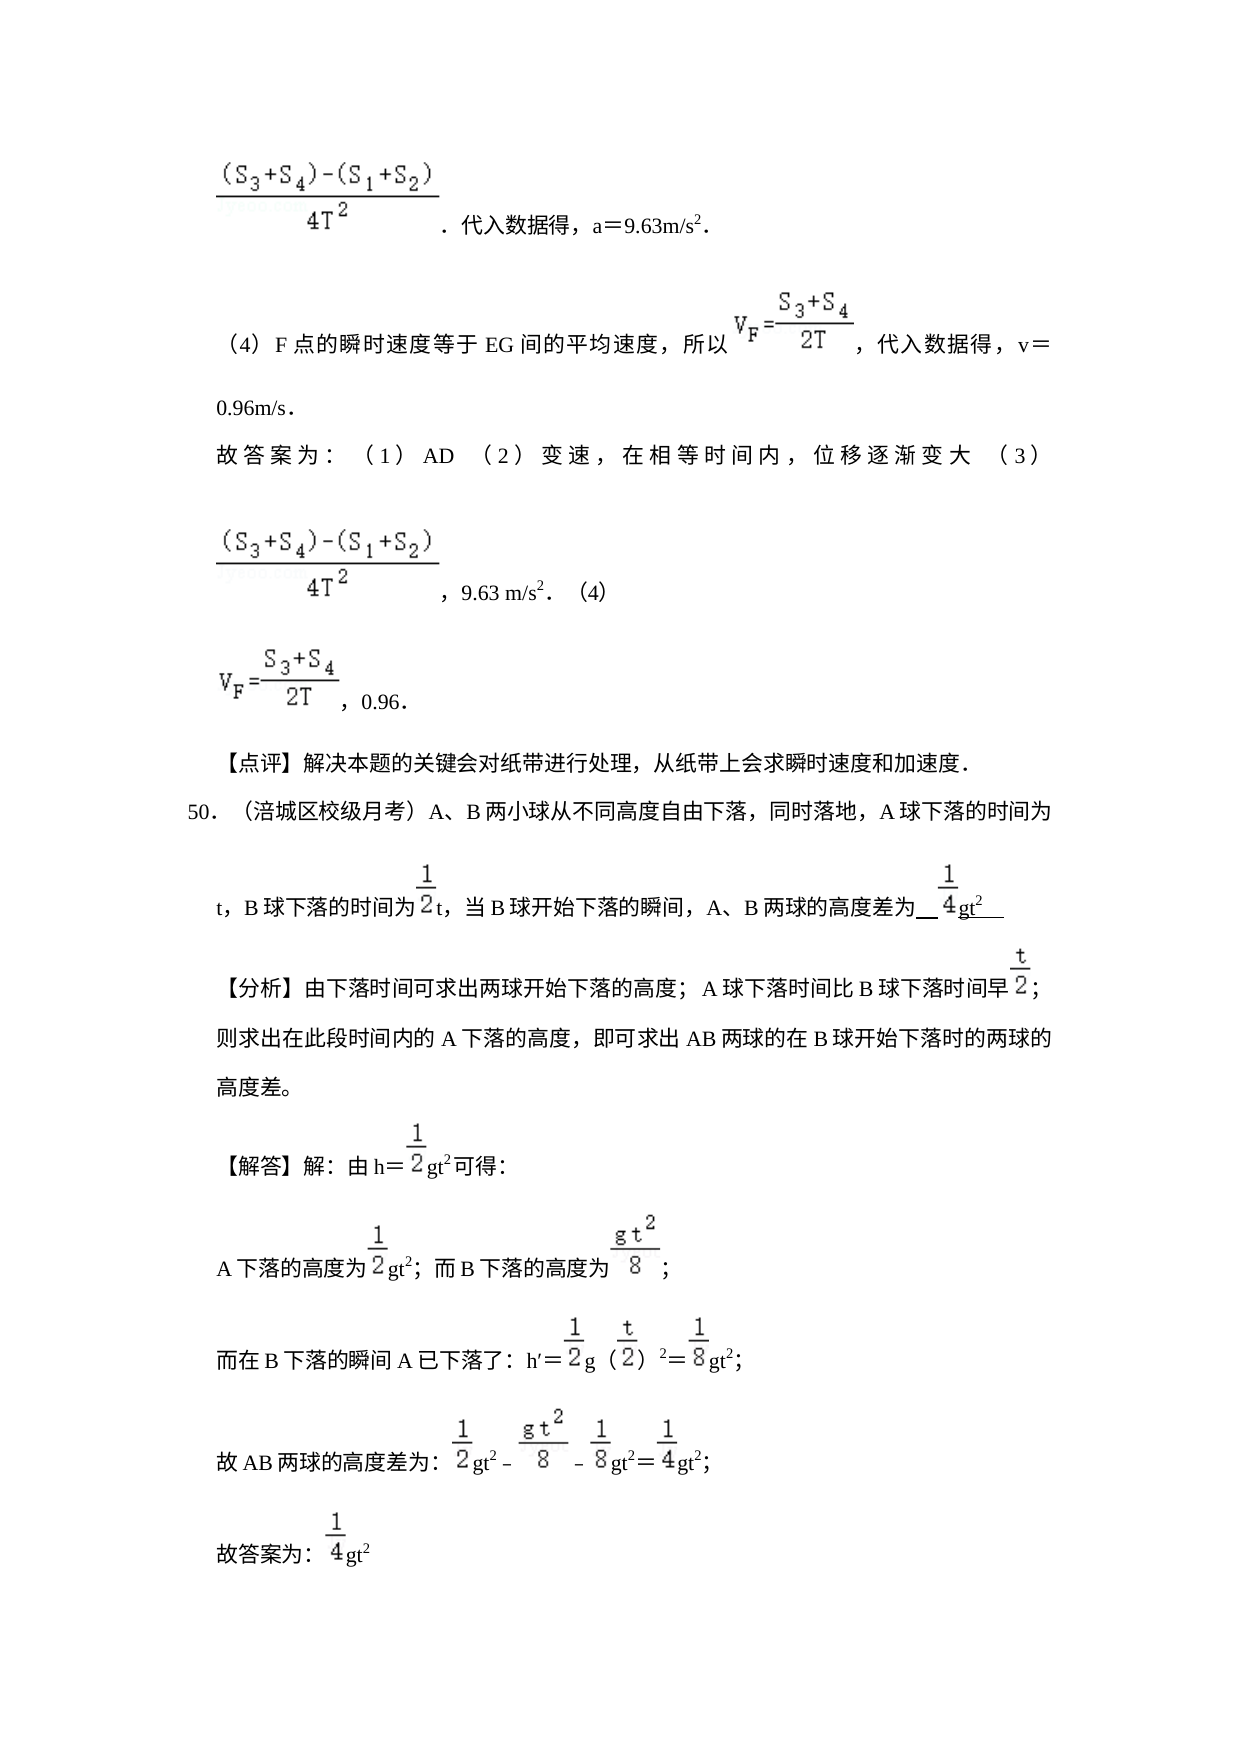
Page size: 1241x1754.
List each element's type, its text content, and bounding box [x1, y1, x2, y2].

picture [216, 645, 340, 710]
picture [216, 528, 440, 601]
text 故AB两球的高度差为：gt2﹣﹣gt2＝gt2； [216, 1393, 1053, 1490]
picture [406, 1119, 427, 1175]
text 【分析】由下落时间可求出两球开始下落的高度；A球下落时间比B球下落时间早；则求出在此段时间内的A下落的高度，即可求出AB两球的在B球开始下落时的两球的高度差。 [216, 939, 1053, 1102]
text 故答案为：（1）AD （2）变速，在相等时间内，位移逐渐变大 （3），9.63 m/s2．（4） [216, 437, 1053, 616]
picture [656, 1415, 678, 1471]
picture [590, 1415, 611, 1471]
text 故答案为：gt2 [216, 1506, 1053, 1571]
picture [452, 1415, 473, 1471]
picture [325, 1508, 346, 1563]
text （4）F点的瞬时速度等于EG间的平均速度，所以，代入数据得，v＝0.96m/s． [216, 275, 1053, 422]
text ，0.96． [216, 632, 1053, 729]
text 而在B下落的瞬间A已下落了：h′＝g（）2＝gt2； [216, 1312, 1053, 1377]
picture [1010, 941, 1031, 997]
picture [688, 1313, 709, 1369]
picture [610, 1212, 661, 1277]
text 50．（涪城区校级月考）A、B两小球从不同高度自由下落，同时落地，A球下落的时间为t，B球下落的时间为t，当B球开始下落的瞬间，A、B两球的高度差为 gt2 [187, 794, 1053, 924]
text A下落的高度为gt2；而B下落的高度为； [216, 1199, 1053, 1296]
picture [730, 288, 854, 353]
picture [937, 860, 959, 916]
picture [563, 1313, 585, 1369]
picture [617, 1313, 638, 1369]
picture [518, 1406, 569, 1471]
picture [416, 860, 437, 916]
picture [216, 162, 440, 234]
text 【解答】解：由h＝gt2可得： [216, 1118, 1053, 1183]
picture [367, 1221, 388, 1277]
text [216, 162, 1053, 259]
text 【点评】解决本题的关键会对纸带进行处理，从纸带上会求瞬时速度和加速度． [216, 745, 1053, 778]
